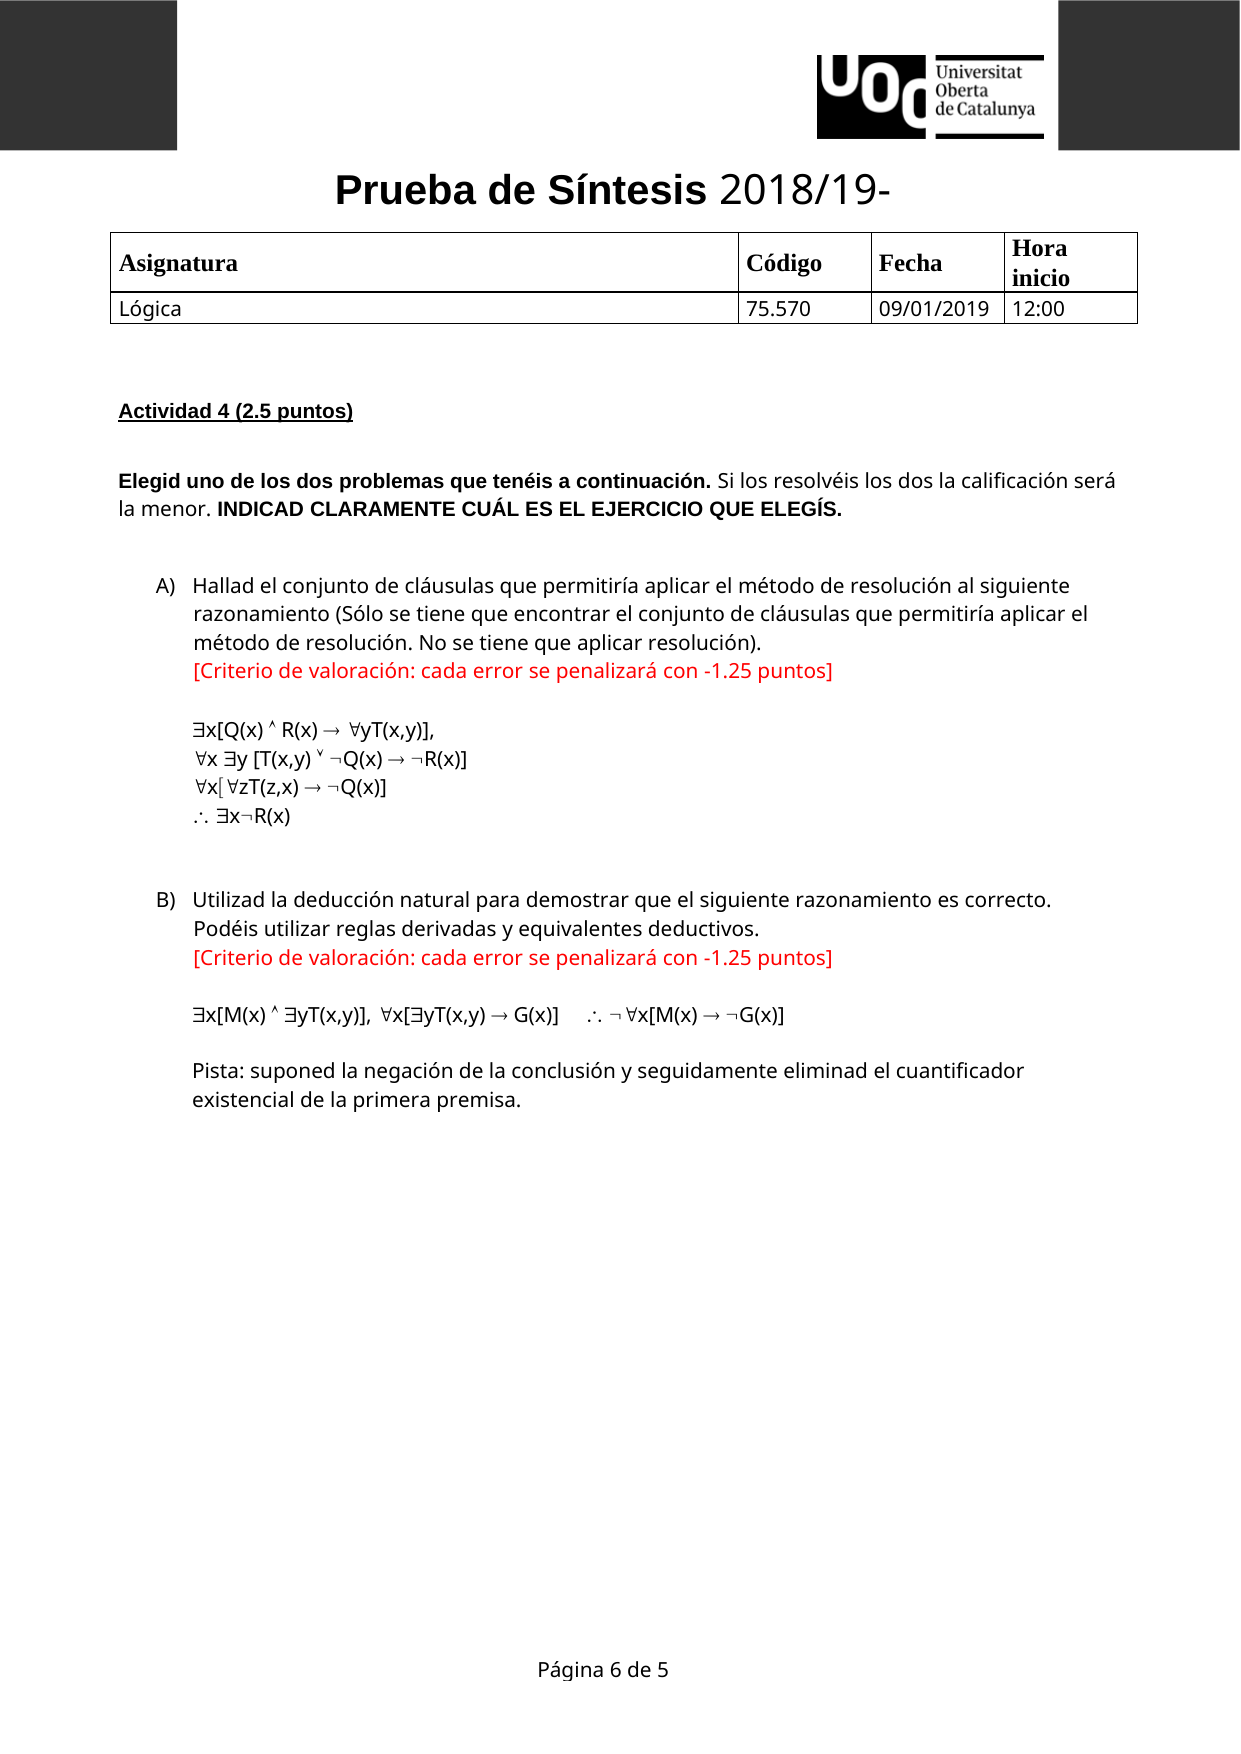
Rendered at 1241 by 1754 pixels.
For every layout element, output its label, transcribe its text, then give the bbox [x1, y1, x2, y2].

table_cell 75.570 [739, 293, 871, 323]
subtitle Actividad 4 (2.5 puntos) [118, 399, 1151, 423]
text [Criterio de valoración: cada error se penalizará con -1.25 puntos] [193, 943, 1151, 971]
text x y [T(x,y)  Q(x)  R(x)] [192, 744, 1151, 772]
text Pista: suponed la negación de la conclusión y seguidamente eliminad el cuantificador existencial de la primera premisa. [192, 1056, 1118, 1113]
text [Criterio de valoración: cada error se penalizará con -1.25 puntos] [193, 656, 1151, 685]
table_cell Lógica [111, 293, 738, 323]
table_cell 12:00 [1005, 293, 1137, 323]
table_header Código [739, 233, 871, 291]
text x[M(x)  yT(x,y)], x[yT(x,y)  G(x)]  x[M(x)  G(x)] [192, 1000, 1151, 1028]
picture [817, 55, 1044, 139]
text x[Q(x)  R(x)  yT(x,y)], [192, 715, 1151, 743]
list Hallad el conjunto de cláusulas que permitiría aplicar el método de resolución al siguiente razonamiento (Sólo se tiene que encontrar el conjunto de cláusulas que permitiría aplicar el método de resolución. No se tiene que aplicar resolución). [156, 571, 1115, 656]
text  xR(x) [192, 801, 1151, 829]
text xzT(z,x)  Q(x)] [192, 772, 1151, 801]
table_cell 09/01/2019 [872, 293, 1004, 323]
table_header Asignatura [111, 233, 738, 291]
table_header Hora inicio [1005, 233, 1137, 291]
text Elegid uno de los dos problemas que tenéis a continuación. Si los resolvéis los dos la calificación será la menor. INDICAD CLARAMENTE CUÁL ES EL EJERCICIO QUE ELEGÍS. [118, 466, 1118, 523]
list Utilizad la deducción natural para demostrar que el siguiente razonamiento es correcto. Podéis utilizar reglas derivadas y equivalentes deductivos. [156, 886, 1070, 942]
table_header Fecha [872, 233, 1004, 291]
